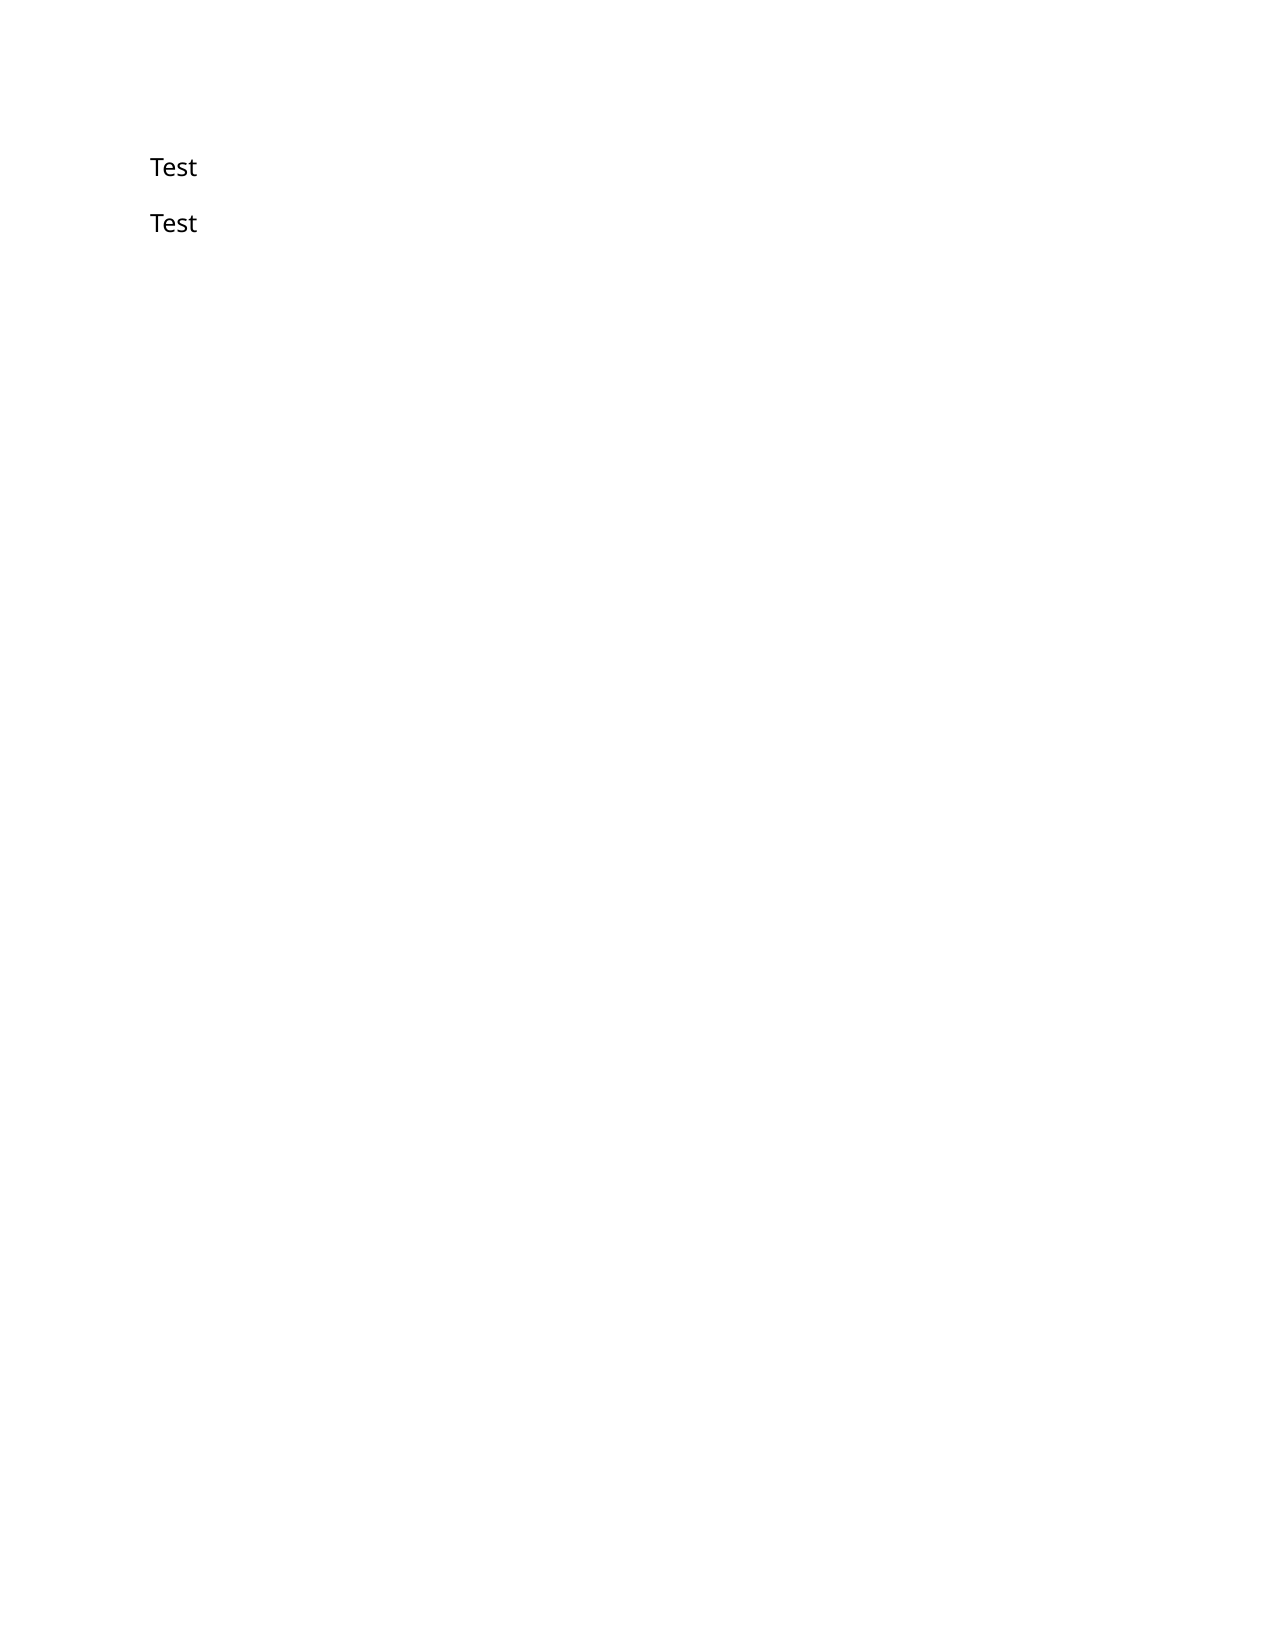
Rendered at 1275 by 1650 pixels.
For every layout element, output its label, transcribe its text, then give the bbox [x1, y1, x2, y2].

text Test [150, 150, 1125, 184]
text Test [150, 206, 1125, 240]
